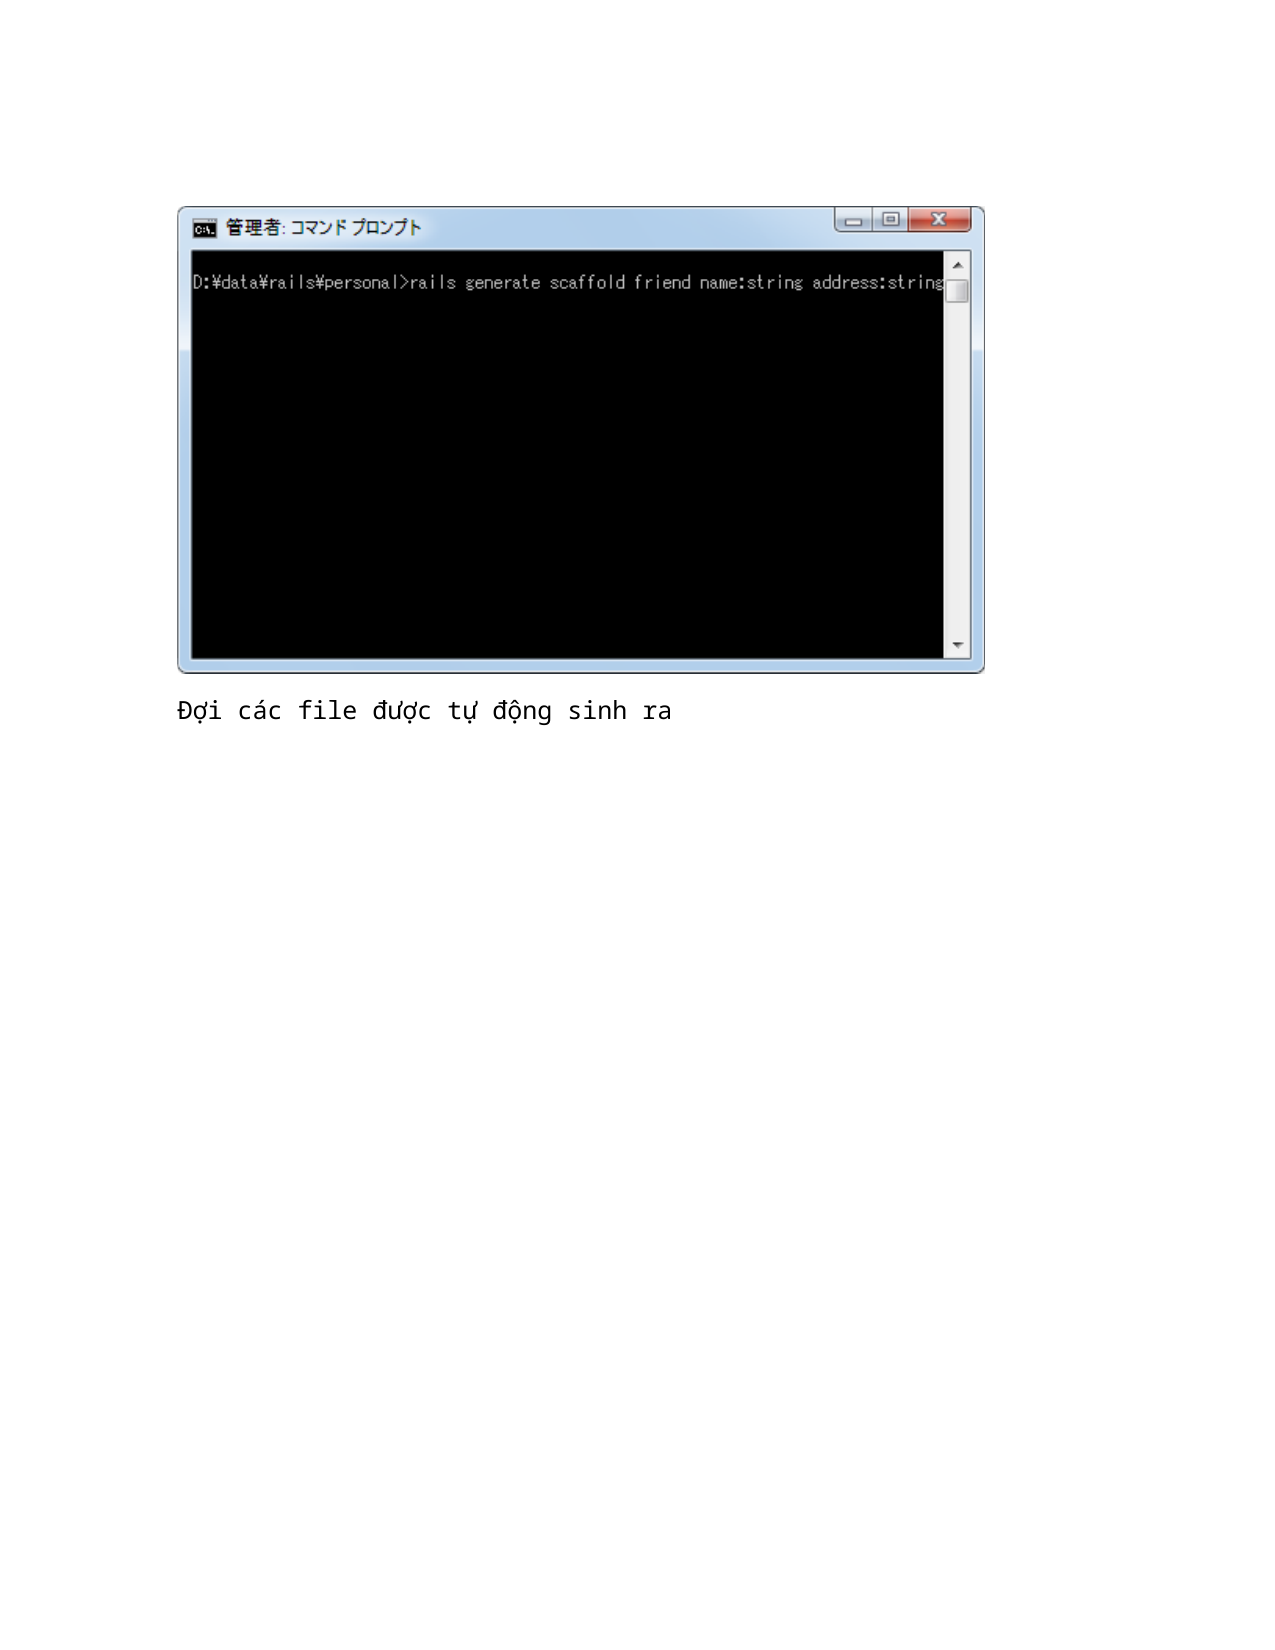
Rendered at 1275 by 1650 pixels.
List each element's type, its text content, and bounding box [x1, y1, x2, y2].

picture [177, 206, 985, 674]
text Đợi các file được tự động sinh ra [177, 693, 1098, 727]
